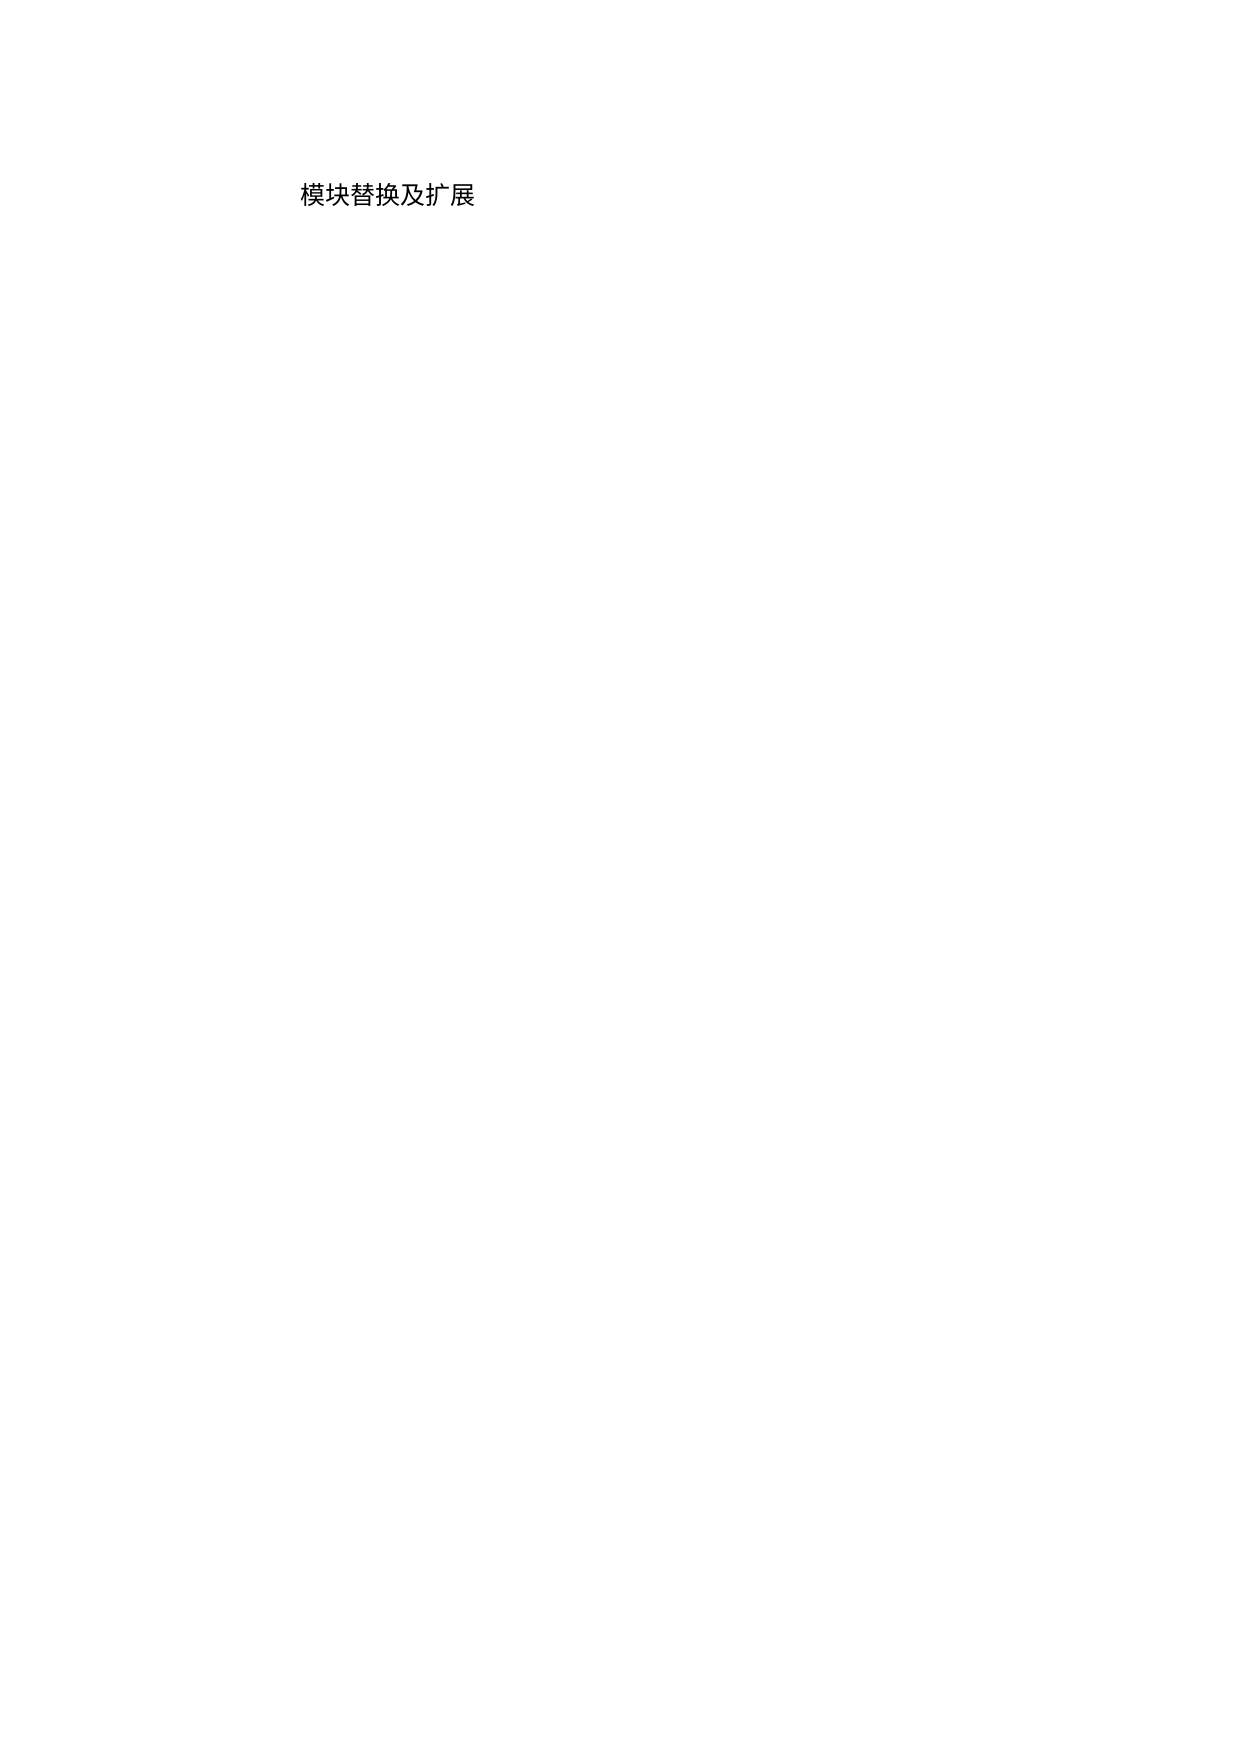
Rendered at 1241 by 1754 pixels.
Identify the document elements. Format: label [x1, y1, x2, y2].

text [300, 172, 1053, 216]
